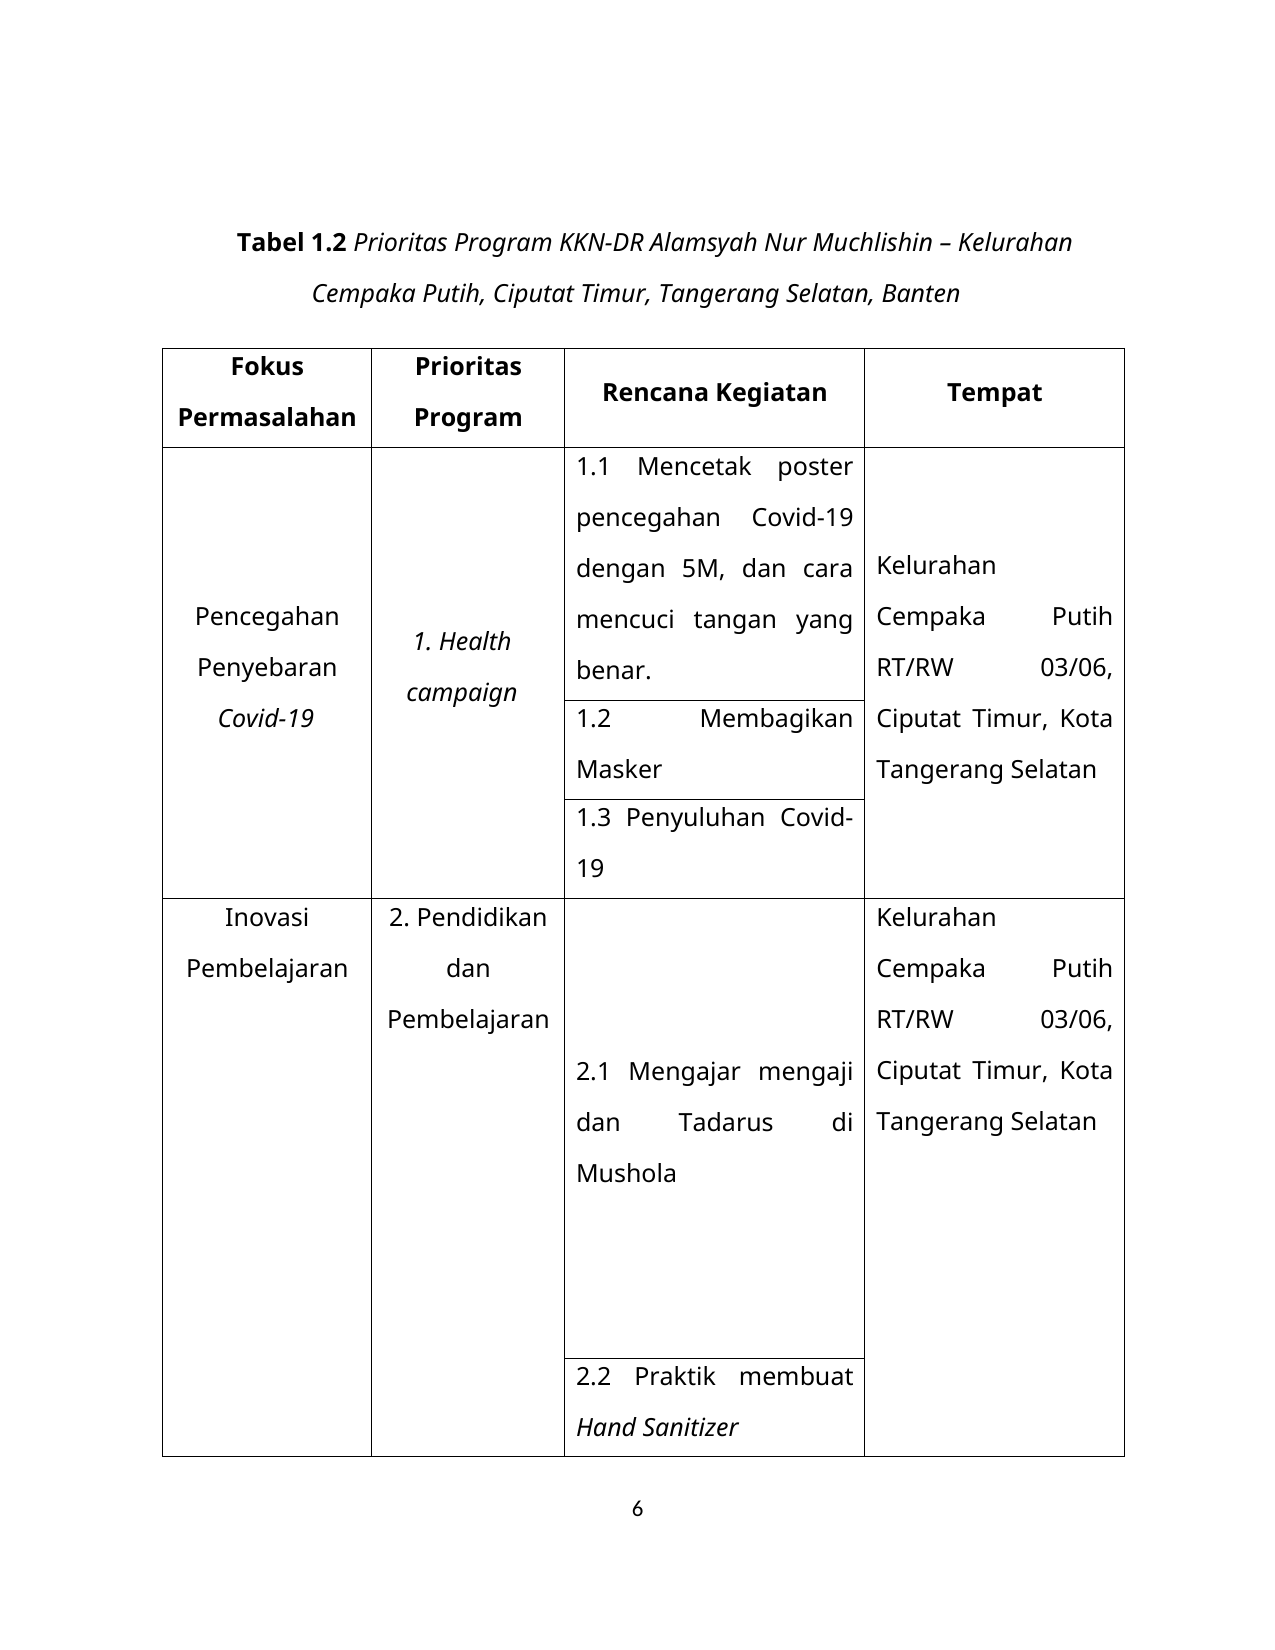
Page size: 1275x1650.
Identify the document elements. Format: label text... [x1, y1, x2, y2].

table_header Fokus Permasalahan [163, 349, 371, 447]
table_cell Kelurahan Cempaka Putih RT/RW 03/06, Ciputat Timur, Kota Tangerang Selatan [865, 448, 1124, 898]
table_header Prioritas Program [372, 349, 564, 447]
table_cell 1. Health campaign [372, 448, 564, 898]
table_cell Pencegahan Penyebaran Covid-19 [163, 448, 371, 898]
table_cell 2. Pendidikan dan Pembelajaran [372, 899, 564, 1456]
table_cell Inovasi Pembelajaran [163, 899, 371, 1456]
table_cell 1.2 Membagikan Masker [565, 701, 864, 799]
table_cell 1.1 Mencetak poster pencegahan Covid-19 dengan 5M, dan cara mencuci tangan yang benar. [565, 448, 864, 699]
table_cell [565, 1359, 864, 1456]
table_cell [865, 899, 1124, 1456]
text Tabel 1.2 Prioritas Program KKN-DR Alamsyah Nur Muchlishin – Kelurahan Cempaka Putih, Ciputat Timur, Tangerang Selatan, Banten [150, 225, 1125, 310]
table_cell 1.3 Penyuluhan Covid-19 [565, 800, 864, 898]
table_header Tempat [865, 349, 1124, 447]
table_cell 2.1 Mengajar mengaji dan Tadarus di Mushola [565, 899, 864, 1357]
table_header Rencana Kegiatan [565, 349, 864, 447]
